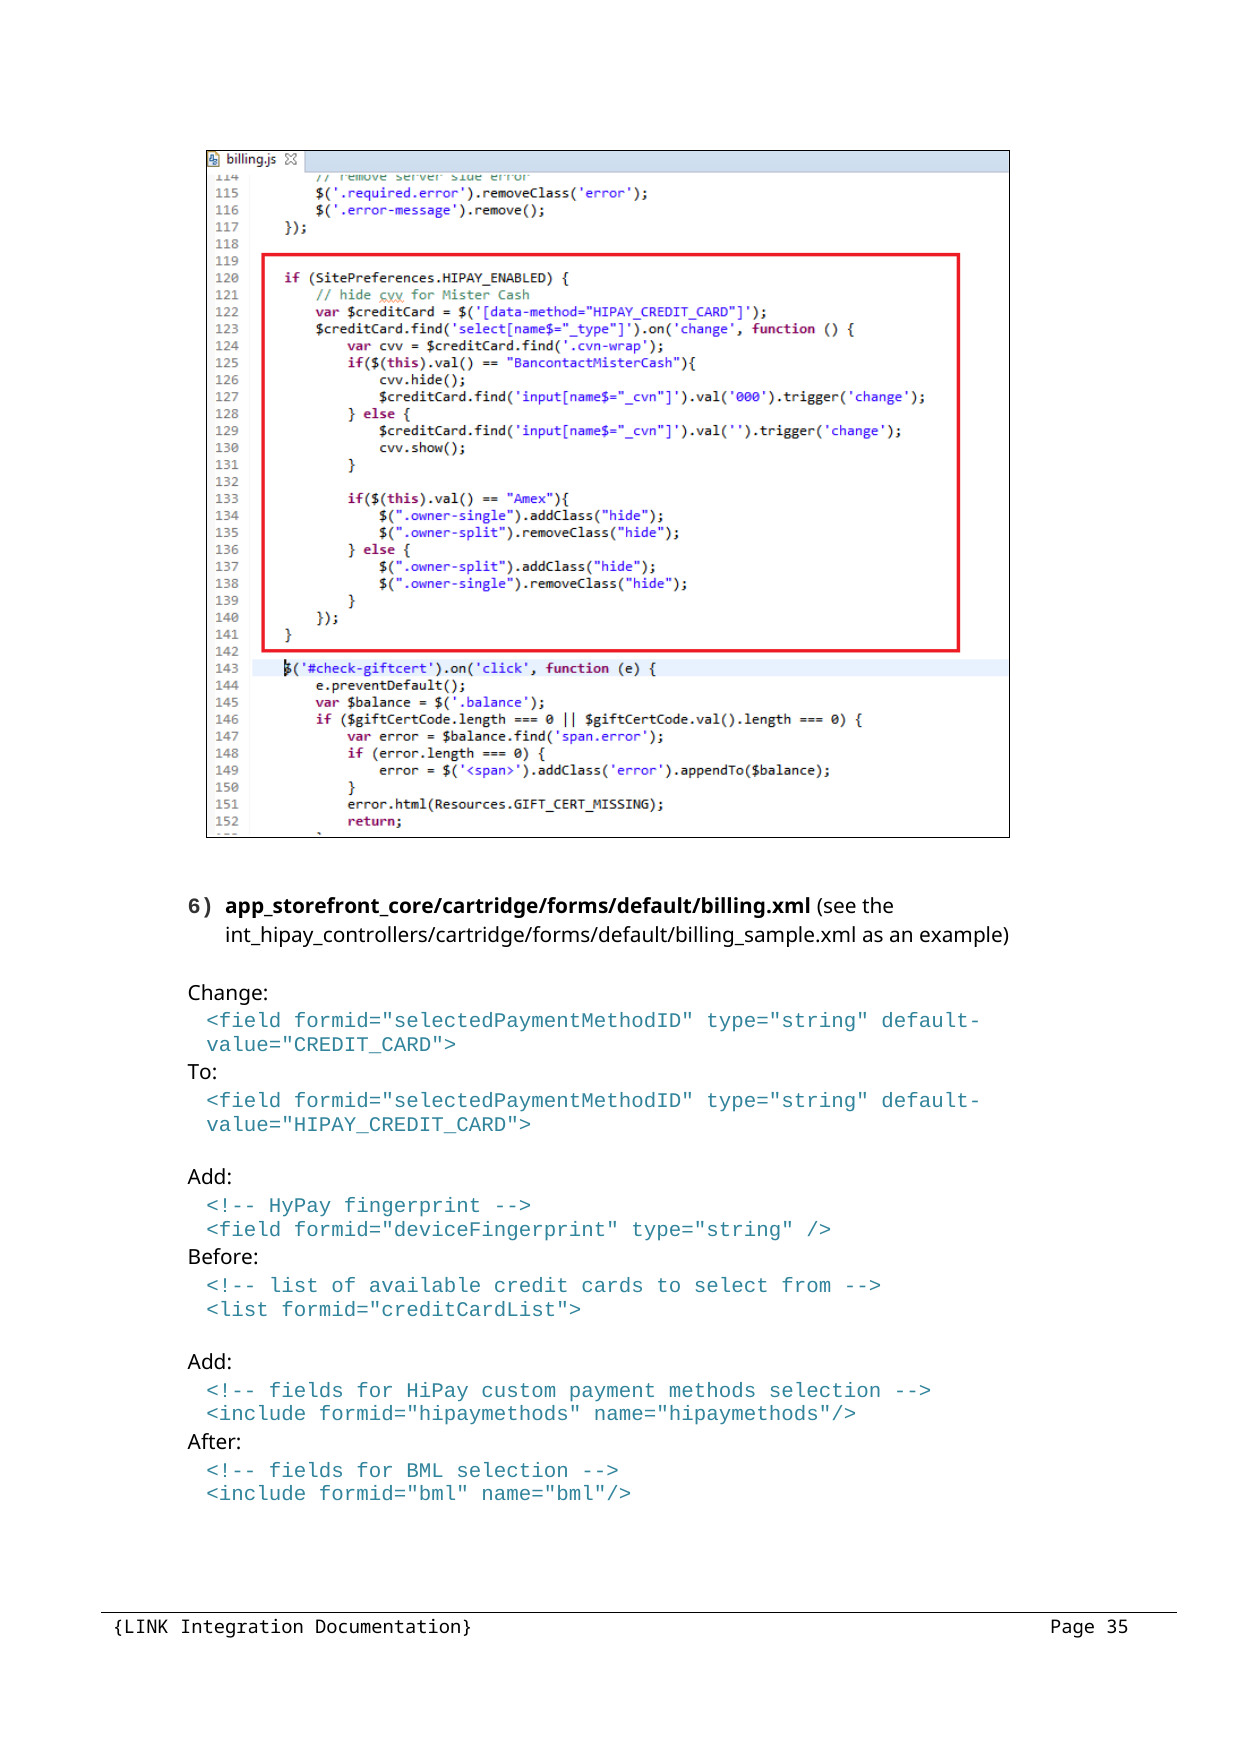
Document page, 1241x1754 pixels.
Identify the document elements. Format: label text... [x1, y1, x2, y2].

text To: [187, 1057, 1128, 1086]
text Change: [187, 978, 1128, 1006]
list app_storefront_core/cartridge/forms/default/billing.xml (see the int_hipay_controllers/cartridge/forms/default/billing_sample.xml as an example) [187, 891, 1128, 948]
text <!-- fields for HiPay custom payment methods selection --> [206, 1380, 1128, 1403]
text <field formid="selectedPaymentMethodID" type="string" default-value="CREDIT_CARD"> [206, 1010, 1128, 1057]
text Add: [187, 1162, 1128, 1191]
text <!-- fields for BML selection --> [206, 1460, 1128, 1483]
text <include formid="hipaymethods" name="hipaymethods"/> [206, 1403, 1128, 1427]
text After: [187, 1427, 1128, 1456]
picture [207, 151, 1009, 837]
text <!-- HyPay fingerprint --> [206, 1195, 1128, 1219]
text <list formid="creditCardList"> [206, 1298, 1128, 1322]
text <field formid="deviceFingerprint" type="string" /> [206, 1219, 1128, 1242]
text <include formid="bml" name="bml"/> [206, 1483, 1128, 1507]
text Add: [187, 1347, 1128, 1376]
text <!-- list of available credit cards to select from --> [206, 1275, 1128, 1298]
text <field formid="selectedPaymentMethodID" type="string" default-value="HIPAY_CREDIT_CARD"> [206, 1090, 1128, 1137]
text Before: [187, 1242, 1128, 1271]
